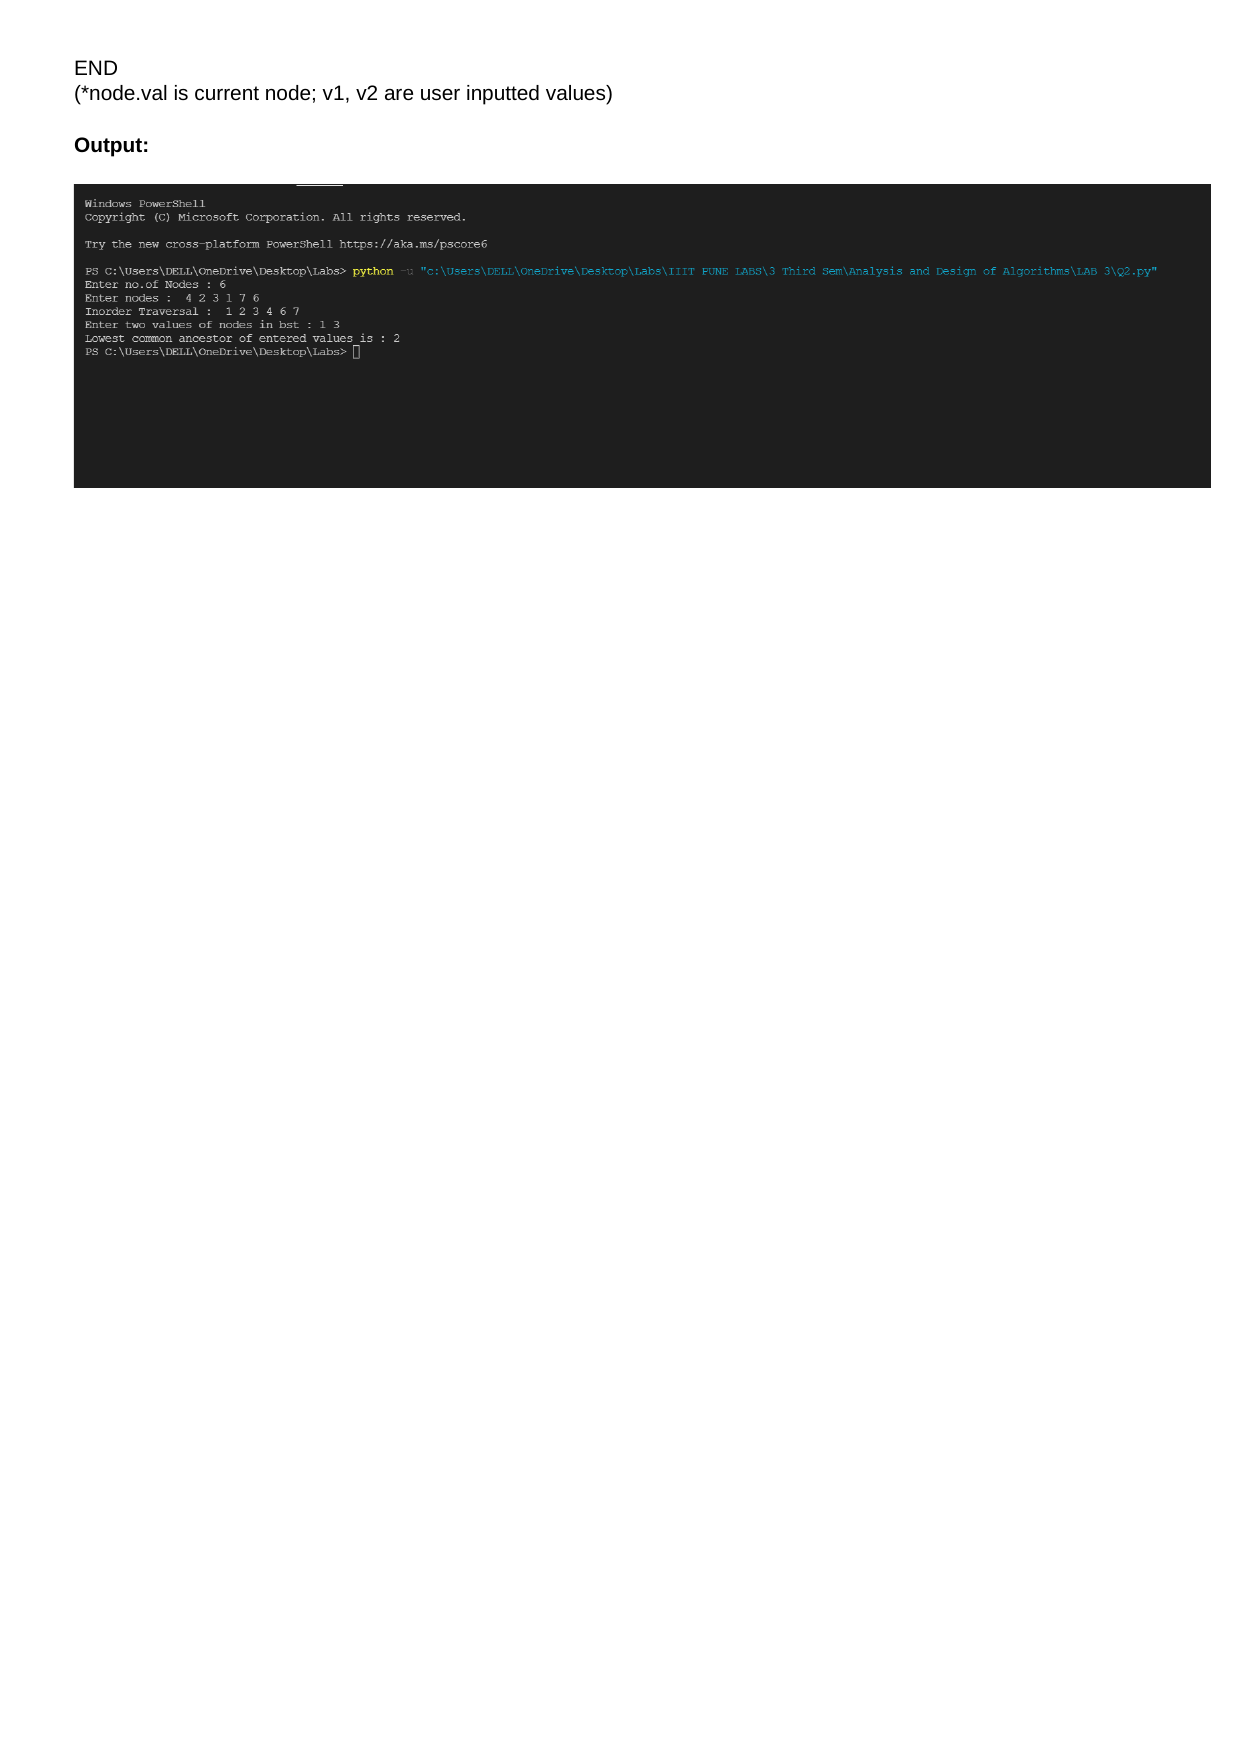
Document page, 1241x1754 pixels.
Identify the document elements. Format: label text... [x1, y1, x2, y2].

text Output: [74, 133, 1196, 157]
text END [74, 55, 1196, 79]
picture [73, 184, 1211, 488]
text (*node.val is current node; v1, v2 are user inputted values) [74, 81, 1196, 105]
